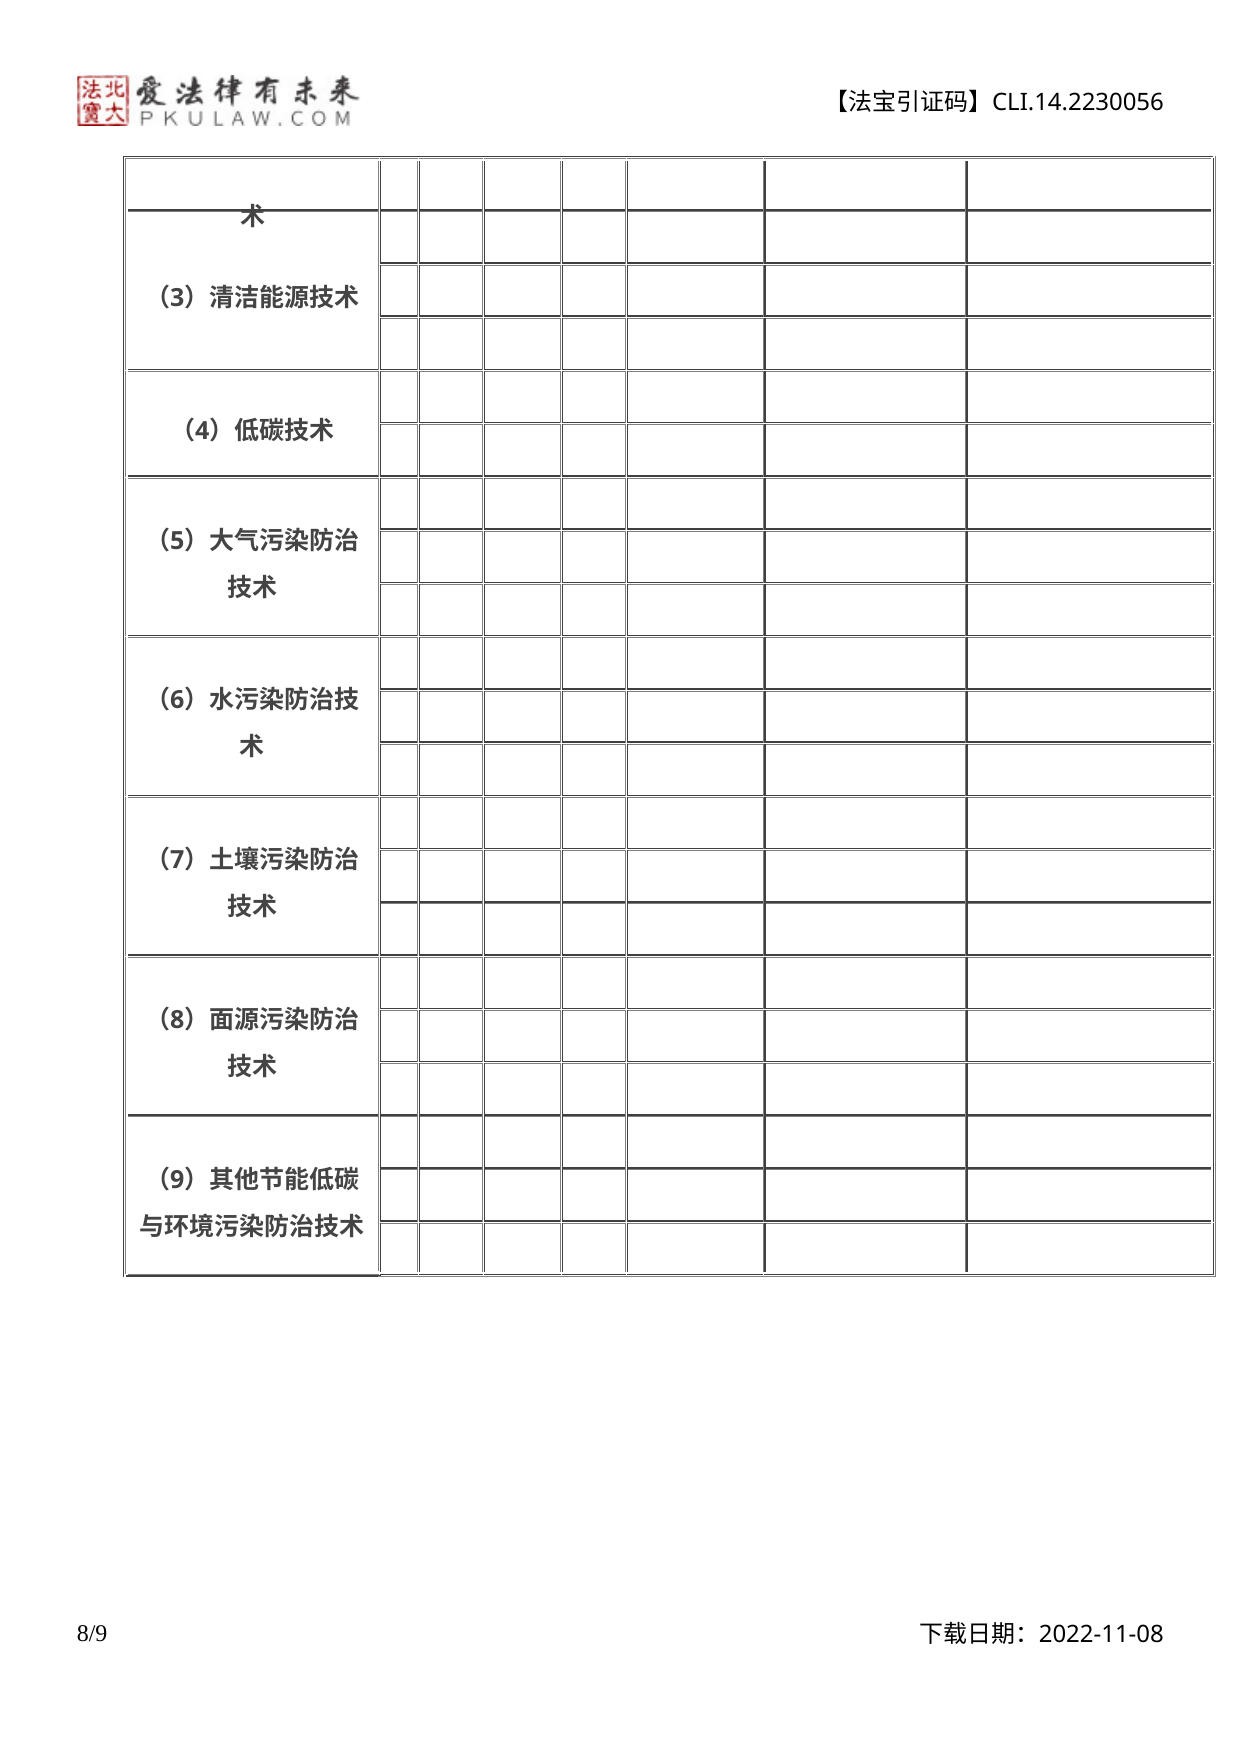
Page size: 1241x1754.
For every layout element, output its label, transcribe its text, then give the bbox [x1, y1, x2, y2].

table_cell [420, 1011, 482, 1061]
table_cell [381, 479, 417, 528]
table_cell [628, 585, 763, 635]
table_cell [628, 851, 763, 901]
table_cell [485, 319, 560, 369]
table_cell （7）土壤污染防治技术 [126, 795, 378, 954]
table_cell [628, 266, 763, 315]
table_cell [766, 851, 965, 901]
table_cell [766, 1064, 965, 1114]
table_cell [628, 1011, 763, 1061]
table_cell [485, 798, 560, 848]
table_cell [381, 851, 417, 901]
table_cell [563, 532, 625, 582]
table_cell [766, 1011, 965, 1061]
table_cell [563, 798, 625, 848]
table_cell [766, 319, 965, 369]
table_cell [420, 638, 482, 688]
table_cell [420, 798, 482, 848]
table_cell [381, 212, 417, 262]
table_cell [420, 1064, 482, 1114]
table_cell [966, 848, 1214, 901]
table_cell [766, 1117, 965, 1167]
table_cell [420, 692, 482, 741]
table_cell [381, 372, 417, 422]
table_cell [420, 851, 482, 901]
table_cell [968, 795, 1213, 848]
table_cell [420, 904, 482, 954]
table_cell [485, 585, 560, 635]
table_cell [968, 901, 1213, 954]
table_cell [628, 745, 763, 794]
table_cell [485, 425, 560, 475]
table_cell [968, 954, 1213, 1007]
table_cell [628, 479, 763, 528]
table_cell [766, 532, 965, 582]
picture [76, 75, 361, 126]
table_cell [968, 209, 1213, 262]
table_cell [562, 1224, 627, 1273]
table_cell [766, 904, 965, 954]
table_cell [381, 904, 417, 954]
table_cell [485, 372, 560, 422]
table_cell [485, 904, 560, 954]
table_cell [764, 1224, 966, 1273]
table_cell [968, 741, 1213, 794]
table_cell [628, 638, 763, 688]
table_cell [381, 958, 417, 1007]
table_cell [968, 1167, 1213, 1220]
table_cell [484, 1224, 562, 1273]
table_cell [420, 585, 482, 635]
table_cell [485, 266, 560, 315]
table_cell [563, 479, 625, 528]
table_cell [381, 1064, 417, 1114]
table_cell [563, 638, 625, 688]
table_cell [381, 266, 417, 315]
table_cell [485, 1064, 560, 1114]
table_cell [968, 1114, 1213, 1167]
table_cell [420, 532, 482, 582]
table_cell [628, 212, 763, 262]
table_cell [766, 372, 965, 422]
table_cell [420, 1170, 482, 1220]
table_cell [419, 159, 484, 209]
table_cell [968, 262, 1213, 315]
table_cell [968, 688, 1213, 741]
table_cell [563, 266, 625, 315]
table_cell [380, 1224, 418, 1273]
table_cell [628, 319, 763, 369]
table_cell [562, 159, 627, 209]
table_cell [966, 369, 1214, 422]
table_cell [766, 266, 965, 315]
table_cell [563, 585, 625, 635]
table_cell [628, 372, 763, 422]
table_cell [485, 638, 560, 688]
table_cell [966, 156, 1214, 209]
table_cell [485, 1117, 560, 1167]
table_cell [766, 425, 965, 475]
table_cell [484, 159, 562, 209]
table_cell [968, 528, 1213, 582]
table_cell [563, 1170, 625, 1220]
table_cell [485, 212, 560, 262]
table_cell [563, 851, 625, 901]
table_cell [485, 851, 560, 901]
table_cell [420, 212, 482, 262]
table_cell [563, 1011, 625, 1061]
table_cell （8）面源污染防治技术 [126, 954, 378, 1114]
table_cell [966, 422, 1214, 475]
table_cell [966, 1061, 1214, 1114]
table_cell [766, 692, 965, 741]
table_cell [968, 1008, 1213, 1061]
table_cell [628, 798, 763, 848]
table_cell [628, 904, 763, 954]
table_cell [563, 1064, 625, 1114]
table_cell （9）其他节能低碳与环境污染防治技术 [126, 1114, 379, 1273]
table_cell [766, 745, 965, 794]
table_cell （6）水污染防治技术 [124, 635, 379, 794]
table_cell [485, 532, 560, 582]
table_cell [628, 1064, 763, 1114]
table_cell [968, 315, 1213, 369]
table_cell [628, 1170, 763, 1220]
table_cell [764, 159, 966, 209]
table_cell [420, 1117, 482, 1167]
table_cell [381, 532, 417, 582]
table_cell [380, 159, 418, 209]
table_cell [563, 958, 625, 1007]
table_cell [381, 1117, 417, 1167]
table_cell [766, 212, 965, 262]
table_cell [419, 1224, 484, 1273]
table_cell [381, 692, 417, 741]
table_cell [628, 532, 763, 582]
table_cell [381, 585, 417, 635]
table_cell [628, 692, 763, 741]
table_cell [628, 1117, 763, 1167]
table_cell [381, 745, 417, 794]
table_cell [381, 1170, 417, 1220]
table_cell [563, 425, 625, 475]
table_cell [420, 958, 482, 1007]
table_cell [420, 372, 482, 422]
table_cell [420, 319, 482, 369]
table_cell [627, 157, 764, 209]
table_cell [766, 798, 965, 848]
table_cell [420, 745, 482, 794]
table_cell [485, 1170, 560, 1220]
table_cell [485, 692, 560, 741]
table_cell （5）大气污染防治技术 [126, 475, 378, 635]
table_cell [420, 479, 482, 528]
table_cell [381, 798, 417, 848]
table_cell [485, 745, 560, 794]
table_cell [966, 1220, 1213, 1273]
table_cell [563, 1117, 625, 1167]
table_cell [628, 425, 763, 475]
table_cell [563, 212, 625, 262]
table_cell [420, 266, 482, 315]
table_cell [628, 958, 763, 1007]
table_cell [766, 1170, 965, 1220]
table_cell [485, 479, 560, 528]
table_cell [563, 372, 625, 422]
table_cell [968, 475, 1213, 528]
table_cell （4）低碳技术 [124, 369, 379, 475]
table_cell [381, 425, 417, 475]
table_cell [485, 1011, 560, 1061]
table_cell [420, 425, 482, 475]
table_cell [966, 582, 1214, 635]
table_cell [766, 638, 965, 688]
table_cell [563, 319, 625, 369]
table_cell [485, 958, 560, 1007]
table_cell [563, 692, 625, 741]
table_cell [766, 585, 965, 635]
table_cell [381, 319, 417, 369]
table_cell [966, 635, 1214, 688]
table_cell [563, 904, 625, 954]
table_cell [563, 745, 625, 794]
table_cell [766, 958, 965, 1007]
table_cell [766, 479, 965, 528]
table_cell [381, 638, 417, 688]
table_cell （3）清洁能源技术 [126, 209, 378, 369]
table_cell [627, 1224, 764, 1273]
table_cell [381, 1011, 417, 1061]
